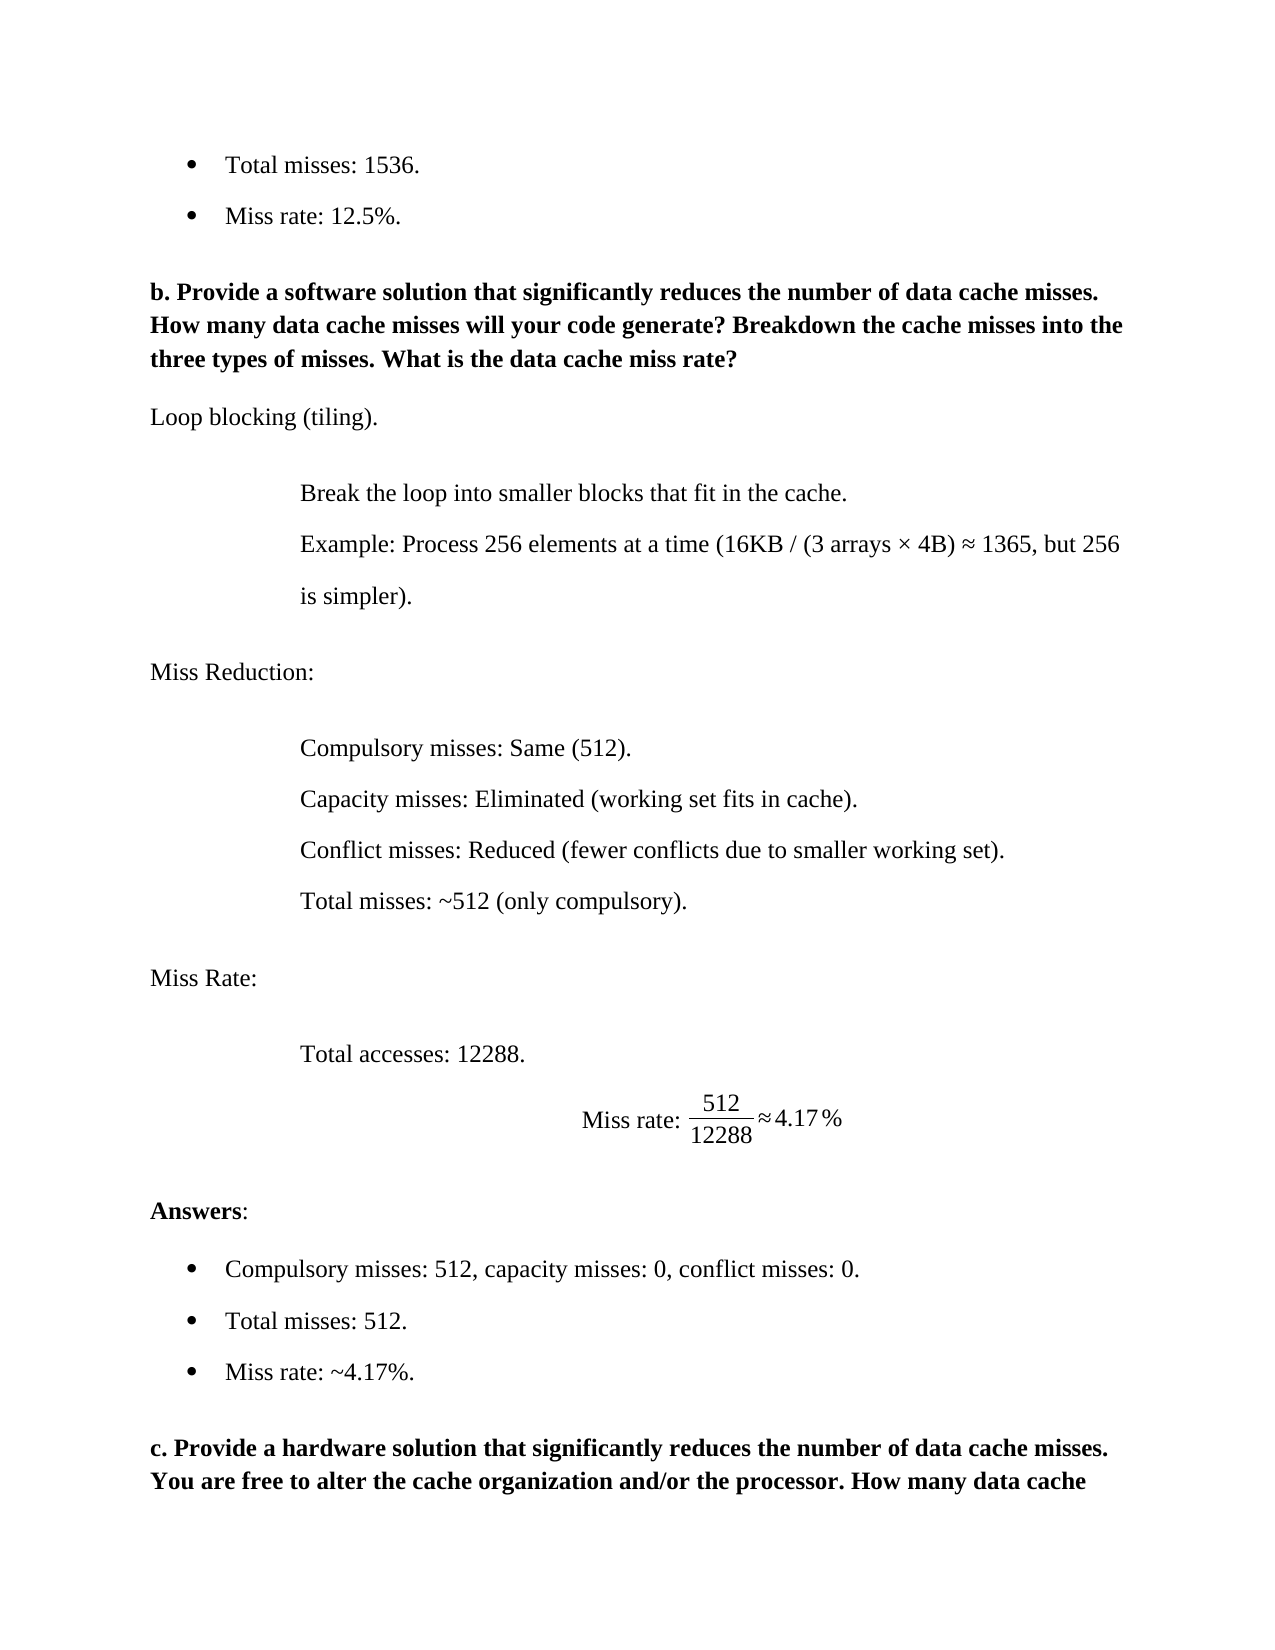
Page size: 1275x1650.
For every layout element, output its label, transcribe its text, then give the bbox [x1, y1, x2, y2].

list Compulsory misses: Same (512). [300, 733, 1125, 762]
list Compulsory misses: 512, capacity misses: 0, conflict misses: 0. [187, 1254, 1125, 1283]
list Total misses: 1536. [187, 150, 1125, 179]
text Loop blocking (tiling). [150, 402, 1125, 431]
list Conflict misses: Reduced (fewer conflicts due to smaller working set). [300, 835, 1125, 864]
text Miss Rate: [150, 963, 1125, 991]
text Miss Reduction: [150, 657, 1125, 686]
list Total misses: 512. [187, 1306, 1125, 1334]
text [150, 1433, 1125, 1495]
list Break the loop into smaller blocks that fit in the cache. [300, 478, 1125, 507]
list Total misses: ~512 (only compulsory). [300, 886, 1125, 915]
list Capacity misses: Eliminated (working set fits in cache). [300, 784, 1125, 813]
list Total accesses: 12288. [300, 1039, 1125, 1067]
text Answers: [150, 1196, 1125, 1225]
list Miss rate: 12.5%. [187, 201, 1125, 230]
list Example: Process 256 elements at a time (16KB / (3 arrays × 4B) ≈ 1365, but 256 is simpler). [300, 529, 1125, 609]
text b. Provide a software solution that significantly reduces the number of data cache misses. How many data cache misses will your code generate? Breakdown the cache misses into the three types of misses. What is the data cache miss rate? [150, 277, 1125, 373]
list Miss rate: ~4.17%. [187, 1357, 1125, 1386]
list Miss rate: [300, 1090, 1125, 1149]
